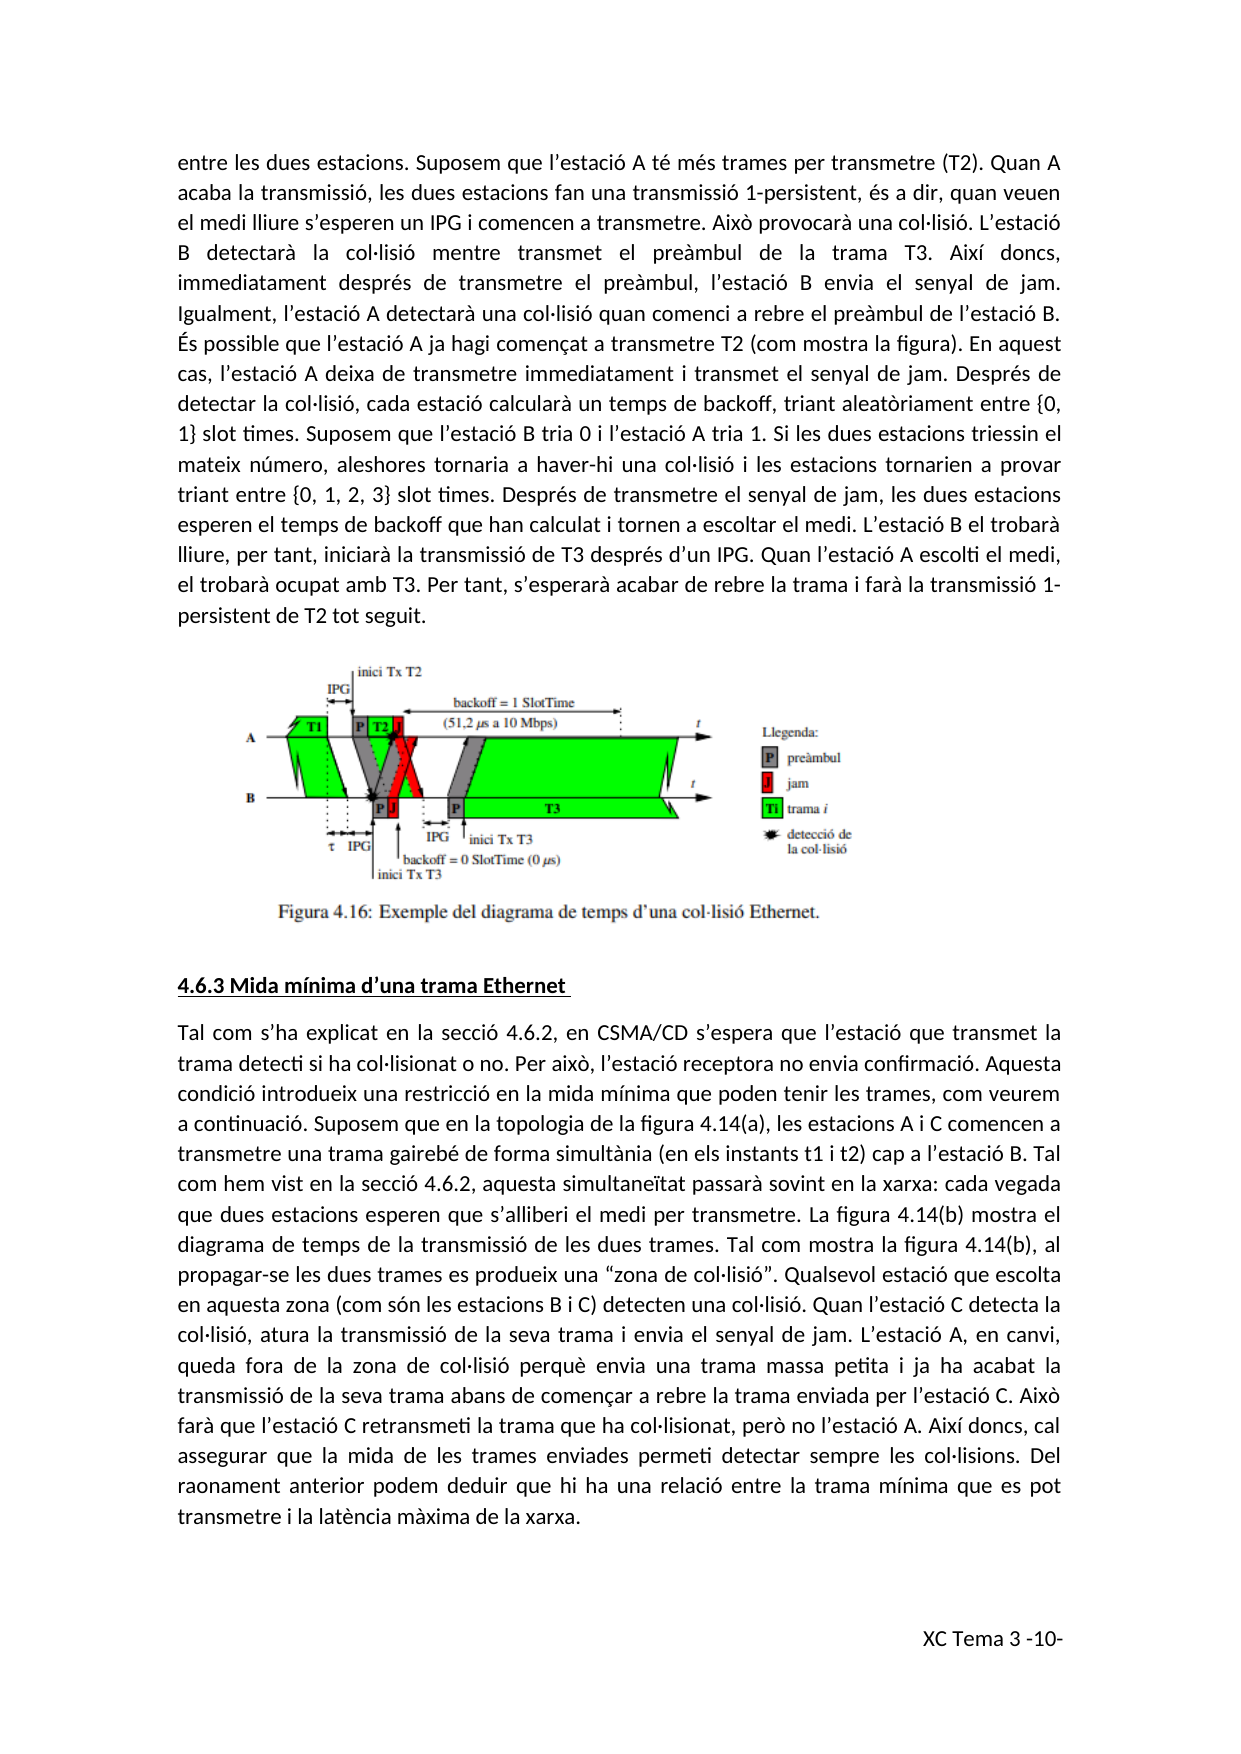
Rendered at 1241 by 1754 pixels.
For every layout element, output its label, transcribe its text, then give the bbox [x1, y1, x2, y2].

text 4.6.3 Mida mínima d’una trama Ethernet [177, 972, 1063, 1000]
text Tal com s’ha explicat en la secció 4.6.2, en CSMA/CD s’espera que l’estació que transmet la trama detecti si ha col·lisionat o no. Per això, l’estació receptora no envia confirmació. Aquesta condició introdueix una restricció en la mida mínima que poden tenir les trames, com veurem a continuació. Suposem que en la topologia de la figura 4.14(a), les estacions A i C comencen a transmetre una trama gairebé de forma simultània (en els instants t1 i t2) cap a l’estació B. Tal com hem vist en la secció 4.6.2, aquesta simultaneïtat passarà sovint en la xarxa: cada vegada que dues estacions esperen que s’alliberi el medi per transmetre. La figura 4.14(b) mostra el diagrama de temps de la transmissió de les dues trames. Tal com mostra la figura 4.14(b), al propagar-se les dues trames es produeix una “zona de col·lisió”. Qualsevol estació que escolta en aquesta zona (com són les estacions B i C) detecten una col·lisió. Quan l’estació C detecta la col·lisió, atura la transmissió de la seva trama i envia el senyal de jam. L’estació A, en canvi, queda fora de la zona de col·lisió perquè envia una trama massa petita i ja ha acabat la transmissió de la seva trama abans de començar a rebre la trama enviada per l’estació C. Això farà que l’estació C retransmeti la trama que ha col·lisionat, però no l’estació A. Així doncs, cal assegurar que la mida de les trames enviades permeti detectar sempre les col·lisions. Del raonament anterior podem deduir que hi ha una relació entre la trama mínima que es pot transmetre i la latència màxima de la xarxa. [177, 1018, 1063, 1530]
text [177, 148, 1063, 629]
picture [177, 647, 896, 953]
